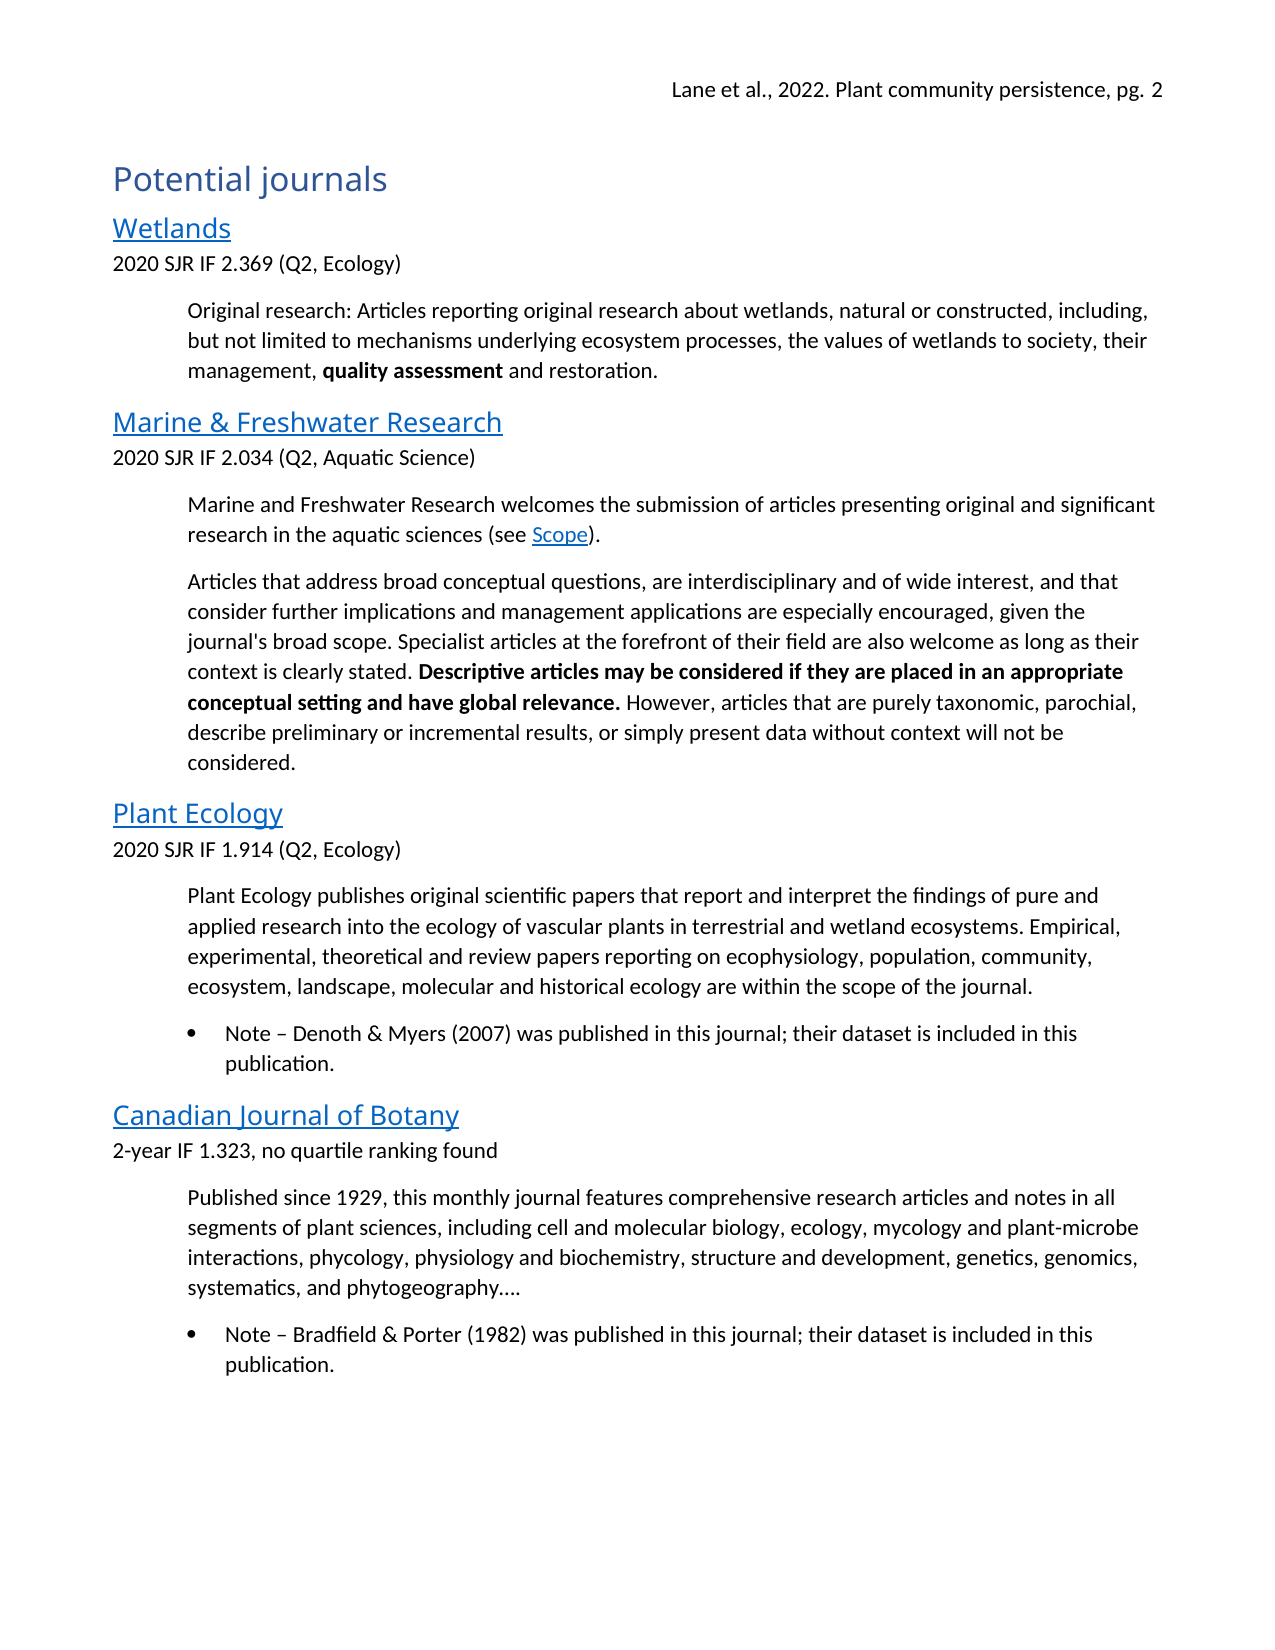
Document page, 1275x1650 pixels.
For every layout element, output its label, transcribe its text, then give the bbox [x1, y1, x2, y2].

text 2020 SJR IF 2.369 (Q2, Ecology) [112, 249, 1162, 277]
subtitle Marine & Freshwater Research [112, 403, 1162, 440]
subtitle Canadian Journal of Botany [112, 1096, 1162, 1133]
text Marine and Freshwater Research welcomes the submission of articles presenting original and significant research in the aquatic sciences (see Scope). [187, 490, 1162, 548]
text Published since 1929, this monthly journal features comprehensive research articles and notes in all segments of plant sciences, including cell and molecular biology, ecology, mycology and plant-microbe interactions, phycology, physiology and biochemistry, structure and development, genetics, genomics, systematics, and phytogeography…. [187, 1183, 1162, 1302]
list Note – Denoth & Myers (2007) was published in this journal; their dataset is included in this publication. [187, 1019, 1162, 1077]
subtitle Wetlands [112, 209, 1162, 246]
list Note – Bradfield & Porter (1982) was published in this journal; their dataset is included in this publication. [187, 1320, 1162, 1379]
text 2020 SJR IF 1.914 (Q2, Ecology) [112, 835, 1162, 863]
text 2020 SJR IF 2.034 (Q2, Aquatic Science) [112, 443, 1162, 471]
subtitle Plant Ecology [112, 795, 1162, 832]
text Original research: Articles reporting original research about wetlands, natural or constructed, including, but not limited to mechanisms underlying ecosystem processes, the values of wetlands to society, their management, quality assessment and restoration. [187, 296, 1162, 384]
text 2-year IF 1.323, no quartile ranking found [112, 1136, 1162, 1164]
text Articles that address broad conceptual questions, are interdisciplinary and of wide interest, and that consider further implications and management applications are especially encouraged, given the journal's broad scope. Specialist articles at the forefront of their field are also welcome as long as their context is clearly stated. Descriptive articles may be considered if they are placed in an appropriate conceptual setting and have global relevance. However, articles that are purely taxonomic, parochial, describe preliminary or incremental results, or simply present data without context will not be considered. [187, 567, 1162, 776]
text Plant Ecology publishes original scientific papers that report and interpret the findings of pure and applied research into the ecology of vascular plants in terrestrial and wetland ecosystems. Empirical, experimental, theoretical and review papers reporting on ecophysiology, population, community, ecosystem, landscape, molecular and historical ecology are within the scope of the journal. [187, 882, 1162, 1000]
subtitle Potential journals [112, 156, 1162, 201]
